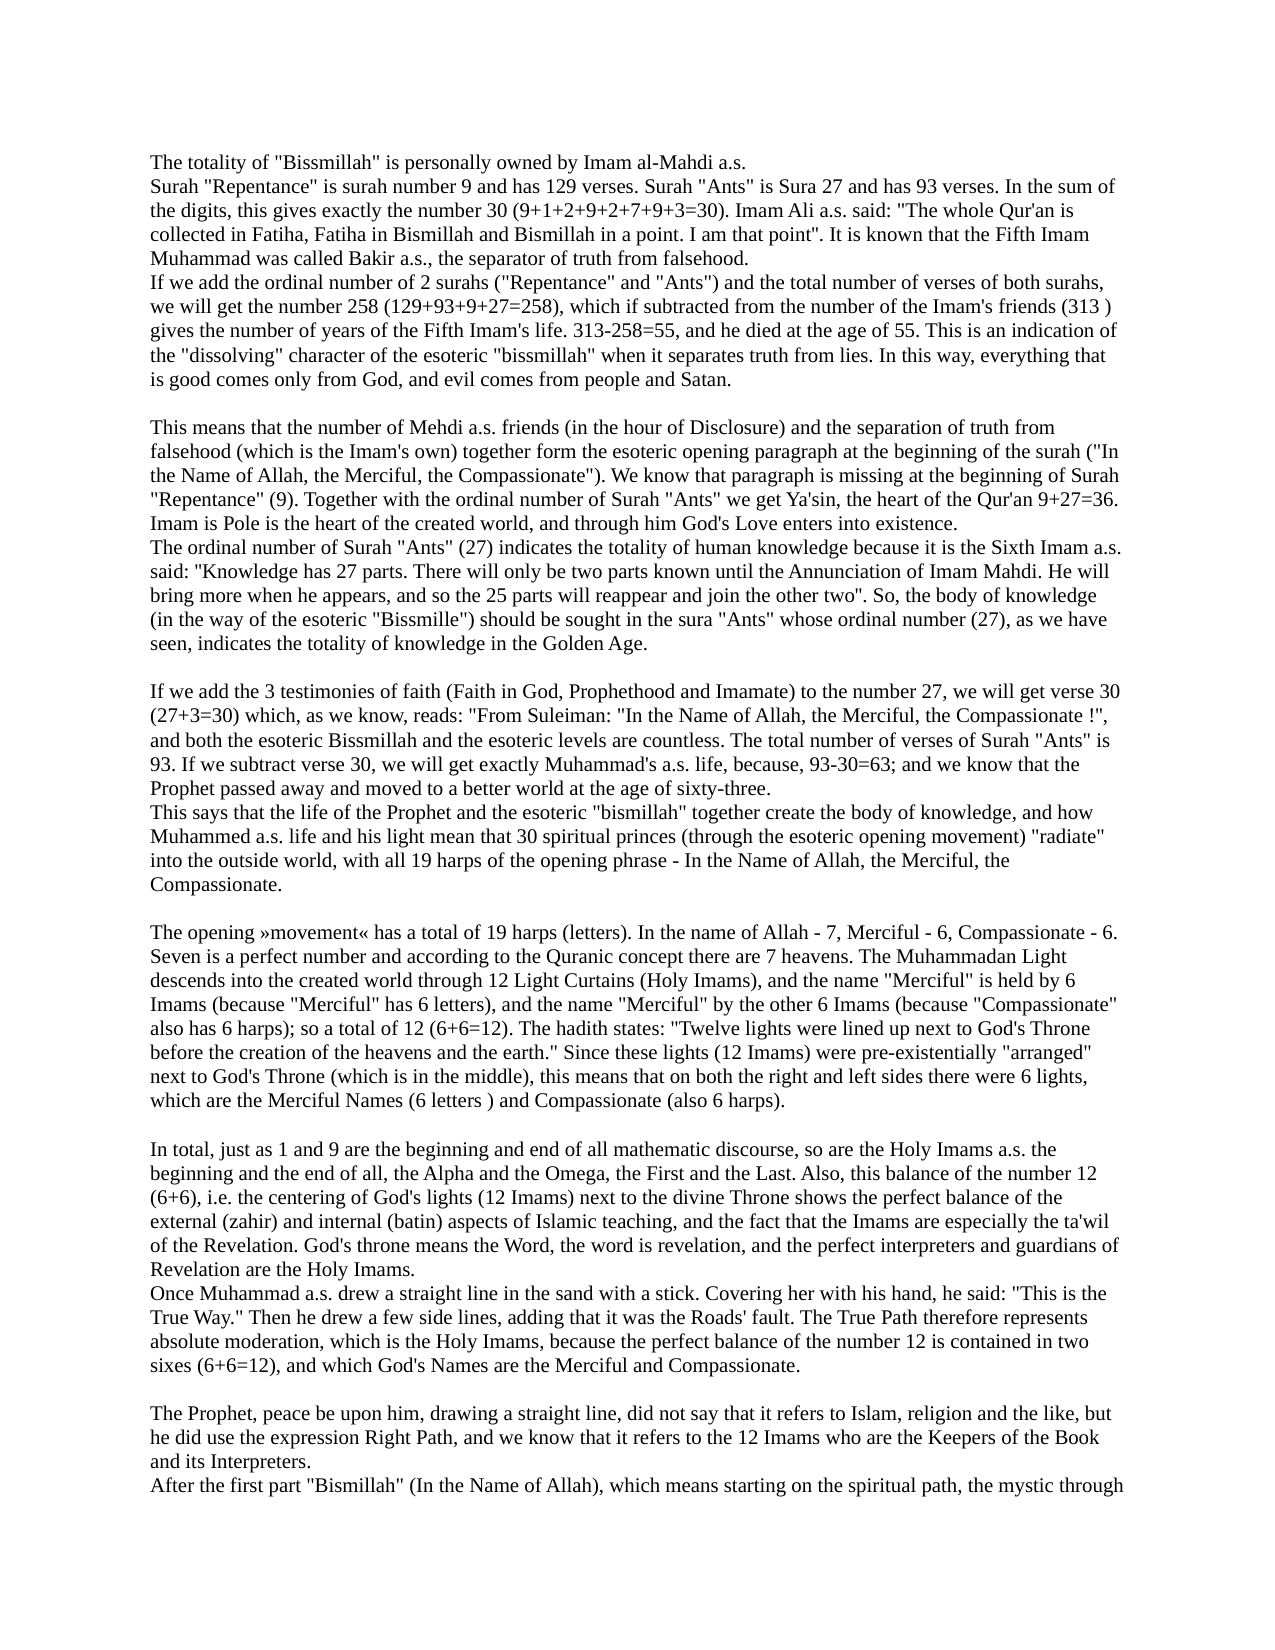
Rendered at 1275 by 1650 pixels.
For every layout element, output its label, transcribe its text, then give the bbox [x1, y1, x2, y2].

text If we add the ordinal number of 2 surahs ("Repentance" and "Ants") and the total number of verses of both surahs, we will get the number 258 (129+93+9+27=258), which if subtracted from the number of the Imam's friends (313 ) gives the number of years of the Fifth Imam's life. 313-258=55, and he died at the age of 55. This is an indication of the "dissolving" character of the esoteric "bissmillah" when it separates truth from lies. In this way, everything that is good comes only from God, and evil comes from people and Satan. [150, 270, 1125, 391]
text Surah "Repentance" is surah number 9 and has 129 verses. Surah "Ants" is Sura 27 and has 93 verses. In the sum of the digits, this gives exactly the number 30 (9+1+2+9+2+7+9+3=30). Imam Ali a.s. said: "The whole Qur'an is collected in Fatiha, Fatiha in Bismillah and Bismillah in a point. I am that point''. It is known that the Fifth Imam Muhammad was called Bakir a.s., the separator of truth from falsehood. [150, 174, 1125, 270]
text If we add the 3 testimonies of faith (Faith in God, Prophethood and Imamate) to the number 27, we will get verse 30 (27+3=30) which, as we know, reads: "From Suleiman: "In the Name of Allah, the Merciful, the Compassionate !'', and both the esoteric Bissmillah and the esoteric levels are countless. The total number of verses of Surah "Ants" is 93. If we subtract verse 30, we will get exactly Muhammad's a.s. life, because, 93-30=63; and we know that the Prophet passed away and moved to a better world at the age of sixty-three. [150, 679, 1125, 800]
text The ordinal number of Surah "Ants" (27) indicates the totality of human knowledge because it is the Sixth Imam a.s. said: ''Knowledge has 27 parts. There will only be two parts known until the Annunciation of Imam Mahdi. He will bring more when he appears, and so the 25 parts will reappear and join the other two''. So, the body of knowledge (in the way of the esoteric "Bissmille") should be sought in the sura "Ants" whose ordinal number (27), as we have seen, indicates the totality of knowledge in the Golden Age. [150, 535, 1125, 655]
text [150, 1473, 1125, 1497]
text This means that the number of Mehdi a.s. friends (in the hour of Disclosure) and the separation of truth from falsehood (which is the Imam's own) together form the esoteric opening paragraph at the beginning of the surah ("In the Name of Allah, the Merciful, the Compassionate"). We know that paragraph is missing at the beginning of Surah "Repentance" (9). Together with the ordinal number of Surah "Ants" we get Ya'sin, the heart of the Qur'an 9+27=36. Imam is Pole is the heart of the created world, and through him God's Love enters into existence. [150, 415, 1125, 535]
text This says that the life of the Prophet and the esoteric "bismillah" together create the body of knowledge, and how Muhammed a.s. life and his light mean that 30 spiritual princes (through the esoteric opening movement) "radiate" into the outside world, with all 19 harps of the opening phrase - In the Name of Allah, the Merciful, the Compassionate. [150, 800, 1125, 896]
text The Prophet, peace be upon him, drawing a straight line, did not say that it refers to Islam, religion and the like, but he did use the expression Right Path, and we know that it refers to the 12 Imams who are the Keepers of the Book and its Interpreters. [150, 1401, 1125, 1473]
text The totality of "Bissmillah" is personally owned by Imam al-Mahdi a.s. [150, 150, 1125, 174]
text The opening »movement« has a total of 19 harps (letters). In the name of Allah - 7, Merciful - 6, Compassionate - 6. Seven is a perfect number and according to the Quranic concept there are 7 heavens. The Muhammadan Light descends into the created world through 12 Light Curtains (Holy Imams), and the name "Merciful" is held by 6 Imams (because "Merciful" has 6 letters), and the name "Merciful" by the other 6 Imams (because "Compassionate" also has 6 harps); so a total of 12 (6+6=12). The hadith states: "Twelve lights were lined up next to God's Throne before the creation of the heavens and the earth." Since these lights (12 Imams) were pre-existentially "arranged" next to God's Throne (which is in the middle), this means that on both the right and left sides there were 6 lights, which are the Merciful Names (6 letters ) and Compassionate (also 6 harps). [150, 920, 1125, 1112]
text In total, just as 1 and 9 are the beginning and end of all mathematic discourse, so are the Holy Imams a.s. the beginning and the end of all, the Alpha and the Omega, the First and the Last. Also, this balance of the number 12 (6+6), i.e. the centering of God's lights (12 Imams) next to the divine Throne shows the perfect balance of the external (zahir) and internal (batin) aspects of Islamic teaching, and the fact that the Imams are especially the ta'wil of the Revelation. God's throne means the Word, the word is revelation, and the perfect interpreters and guardians of Revelation are the Holy Imams. [150, 1137, 1125, 1281]
text Once Muhammad a.s. drew a straight line in the sand with a stick. Covering her with his hand, he said: "This is the True Way." Then he drew a few side lines, adding that it was the Roads' fault. The True Path therefore represents absolute moderation, which is the Holy Imams, because the perfect balance of the number 12 is contained in two sixes (6+6=12), and which God's Names are the Merciful and Compassionate. [150, 1281, 1125, 1377]
